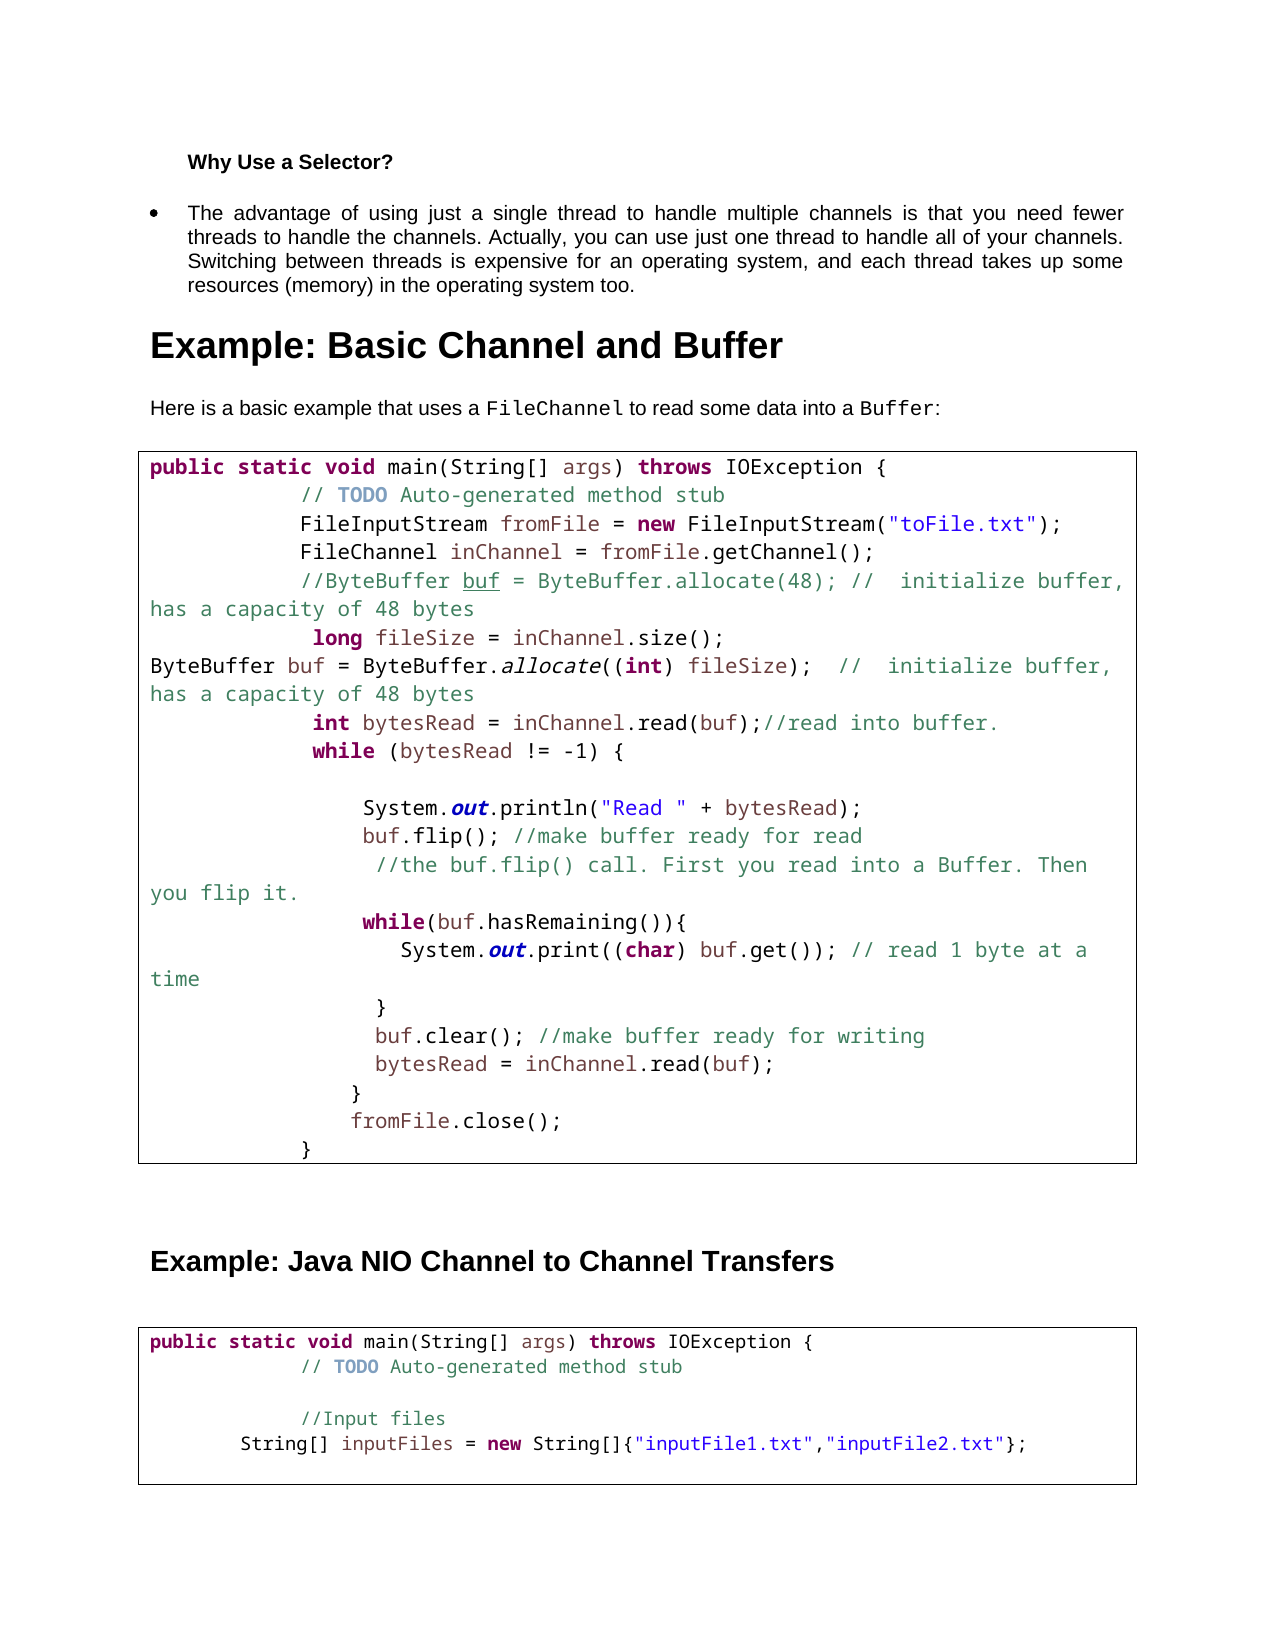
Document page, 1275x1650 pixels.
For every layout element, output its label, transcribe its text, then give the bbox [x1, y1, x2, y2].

subtitle Example: Java NIO Channel to Channel Transfers [150, 1244, 1125, 1278]
text Here is a basic example that uses a FileChannel to read some data into a Buffer: [150, 396, 1125, 422]
subtitle Why Use a Selector? [187, 150, 1125, 174]
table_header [139, 1328, 1136, 1484]
list The advantage of using just a single thread to handle multiple channels is that you need fewer threads to handle the channels. Actually, you can use just one thread to handle all of your channels. Switching between threads is expensive for an operating system, and each thread takes up some resources (memory) in the operating system too. [150, 201, 1125, 297]
table_header public static void main(String[] args) throws IOException { // TODO Auto-generated method stub FileInputStream fromFile = new FileInputStream("toFile.txt"); FileChannel inChannel = fromFile.getChannel(); //ByteBuffer buf = ByteBuffer.allocate(48); // initialize buffer, has a capacity of 48 bytes long fileSize = inChannel.size(); ByteBuffer buf = ByteBuffer.allocate((int) fileSize); // initialize buffer, has a capacity of 48 bytes int bytesRead = inChannel.read(buf);//read into buffer. while (bytesRead != -1) { System.out.println("Read " + bytesRead); buf.flip(); //make buffer ready for read //the buf.flip() call. First you read into a Buffer. Then you flip it. while(buf.hasRemaining()){ System.out.print((char) buf.get()); // read 1 byte at a time } buf.clear(); //make buffer ready for writing bytesRead = inChannel.read(buf); } fromFile.close(); } [139, 452, 1136, 1163]
subtitle Example: Basic Channel and Buffer [150, 324, 1125, 367]
